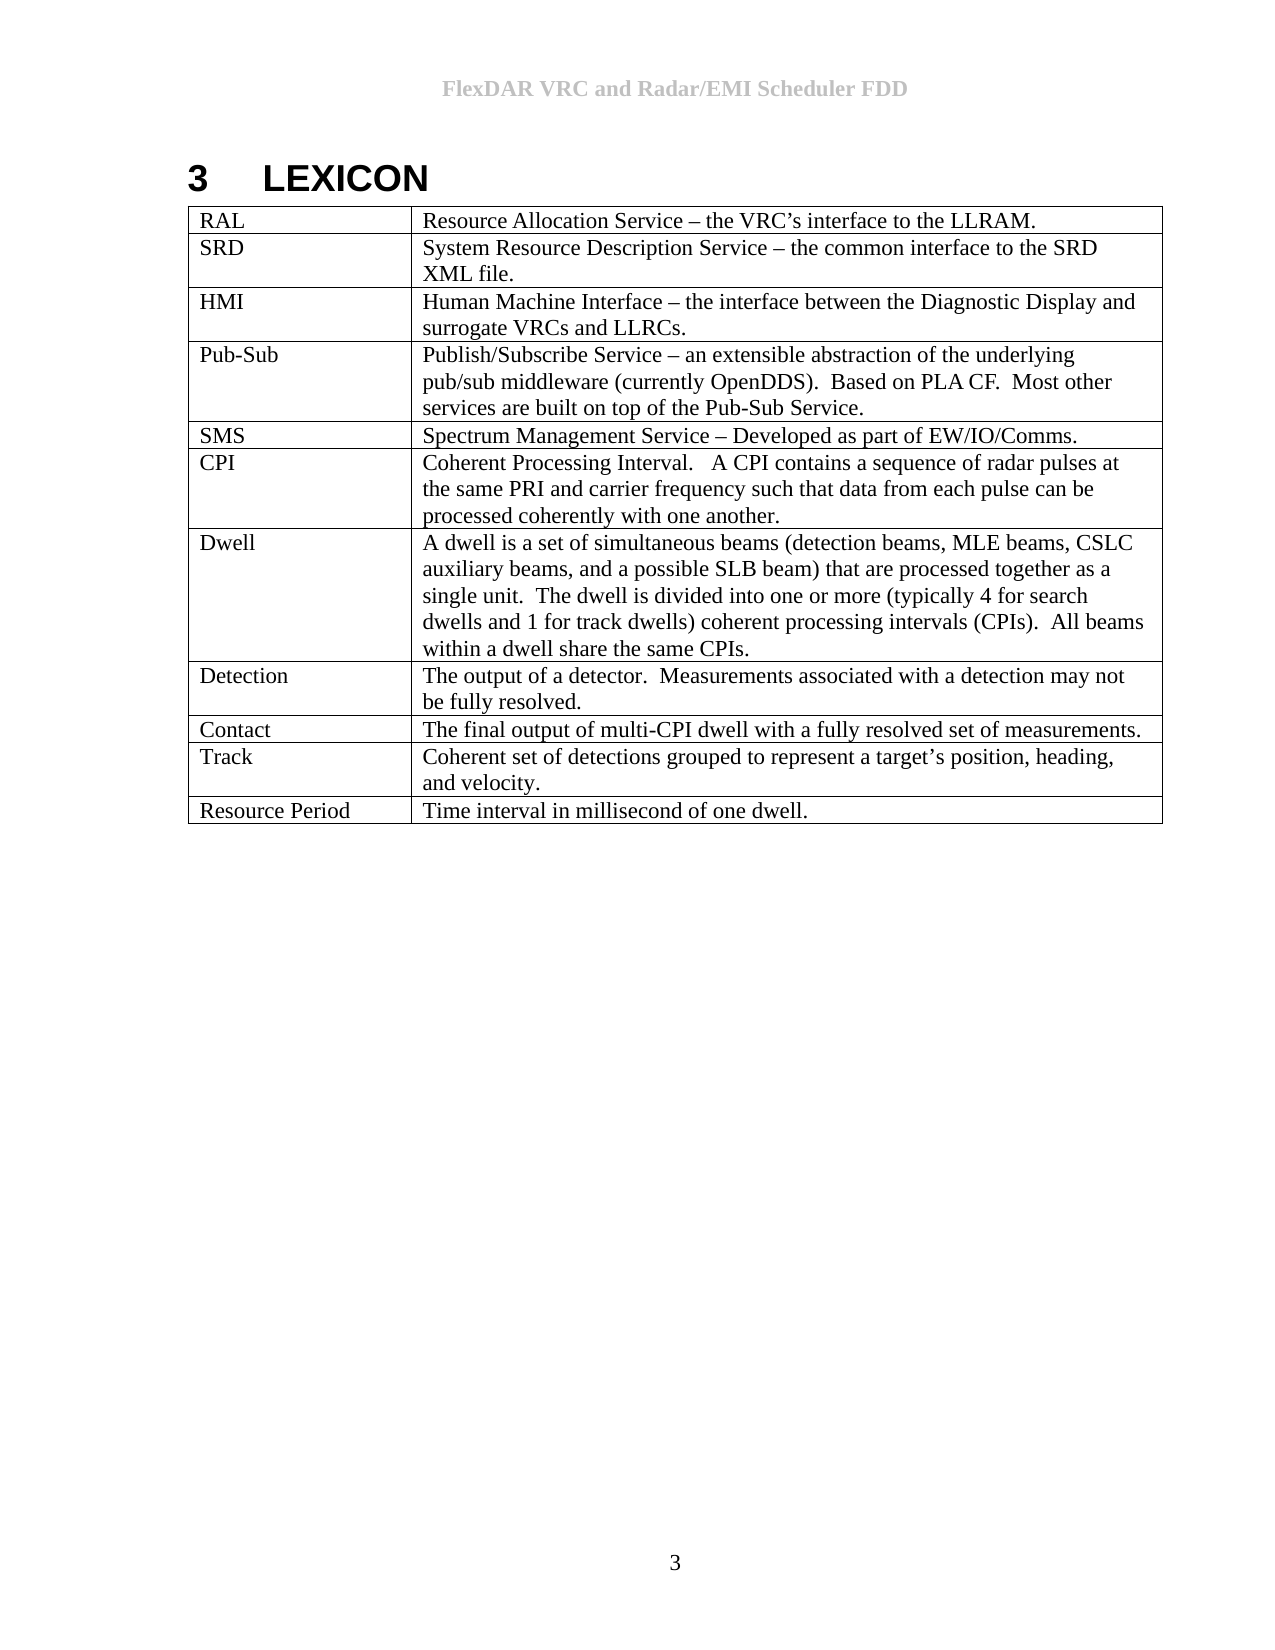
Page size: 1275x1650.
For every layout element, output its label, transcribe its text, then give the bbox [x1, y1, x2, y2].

table_cell Detection [189, 662, 411, 715]
table_cell SRD [189, 234, 411, 287]
table_cell Coherent set of detections grouped to represent a target’s position, heading, and velocity. [412, 743, 1162, 796]
table_cell A dwell is a set of simultaneous beams (detection beams, MLE beams, CSLC auxiliary beams, and a possible SLB beam) that are processed together as a single unit. The dwell is divided into one or more (typically 4 for search dwells and 1 for track dwells) coherent processing intervals (CPIs). All beams within a dwell share the same CPIs. [412, 529, 1162, 661]
table_cell Spectrum Management Service – Developed as part of EW/IO/Comms. [412, 422, 1162, 448]
table_cell Track [189, 743, 411, 796]
table_cell Pub-Sub [189, 342, 411, 421]
table_cell Publish/Subscribe Service – an extensible abstraction of the underlying pub/sub middleware (currently OpenDDS). Based on PLA CF. Most other services are built on top of the Pub-Sub Service. [412, 342, 1162, 421]
table_cell CPI [189, 449, 411, 528]
table_header Resource Allocation Service – the VRC’s interface to the LLRAM. [412, 207, 1162, 233]
table_cell SMS [189, 422, 411, 448]
table_cell Coherent Processing Interval. A CPI contains a sequence of radar pulses at the same PRI and carrier frequency such that data from each pulse can be processed coherently with one another. [412, 449, 1162, 528]
table_cell Dwell [189, 529, 411, 661]
table_cell Time interval in millisecond of one dwell. [412, 797, 1162, 823]
table_cell Contact [189, 716, 411, 742]
table_cell The output of a detector. Measurements associated with a detection may not be fully resolved. [412, 662, 1162, 715]
table_cell Resource Period [189, 797, 411, 823]
table_header RAL [189, 207, 411, 233]
table_cell Human Machine Interface – the interface between the Diagnostic Display and surrogate VRCs and LLRCs. [412, 288, 1162, 341]
table_cell HMI [189, 288, 411, 341]
subtitle LEXICON [187, 156, 1162, 199]
table_cell System Resource Description Service – the common interface to the SRD XML file. [412, 234, 1162, 287]
table_cell The final output of multi-CPI dwell with a fully resolved set of measurements. [412, 716, 1162, 742]
